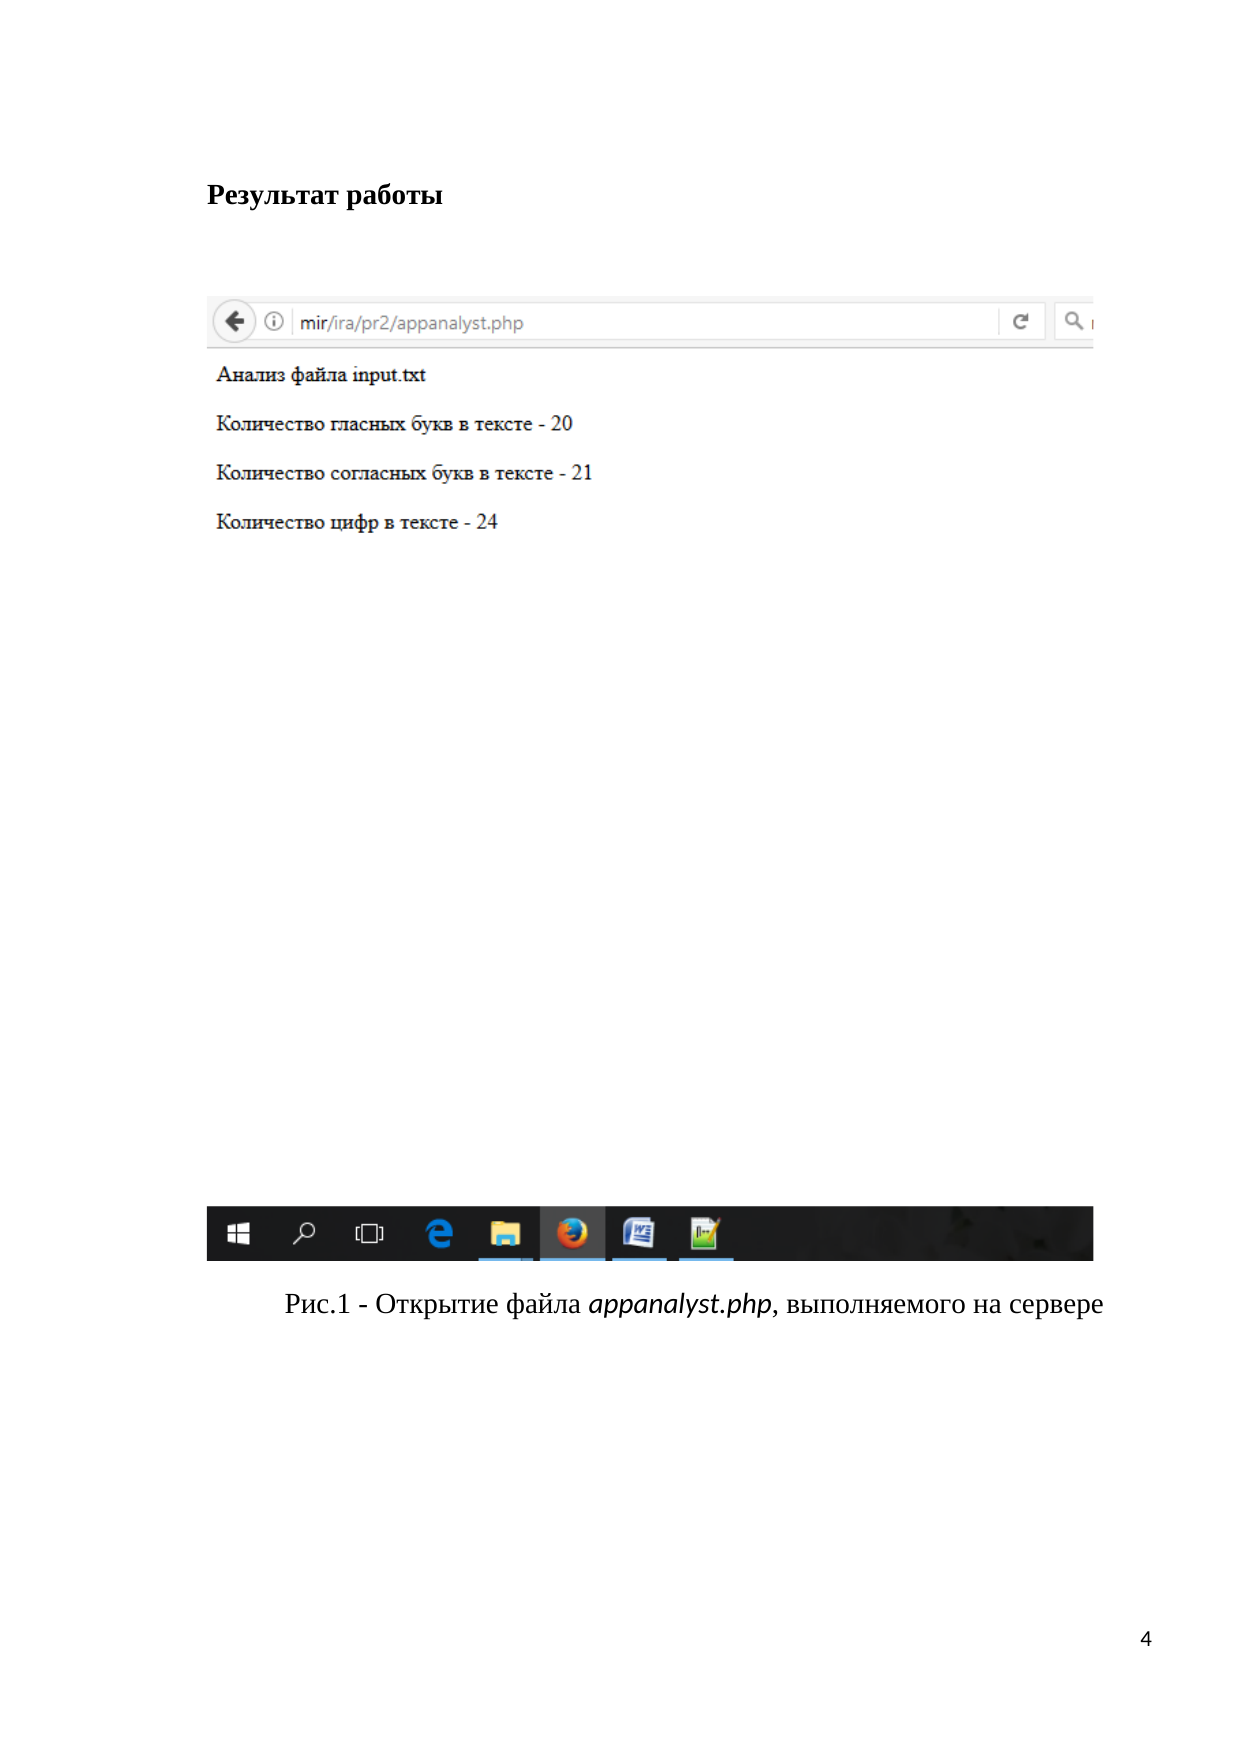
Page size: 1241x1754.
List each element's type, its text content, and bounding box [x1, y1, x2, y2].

text Рис.1 - Открытие файла appanalyst.php, выполняемого на сервере [177, 1285, 1181, 1321]
picture [206, 296, 1094, 1261]
text Результат работы [177, 177, 1181, 211]
